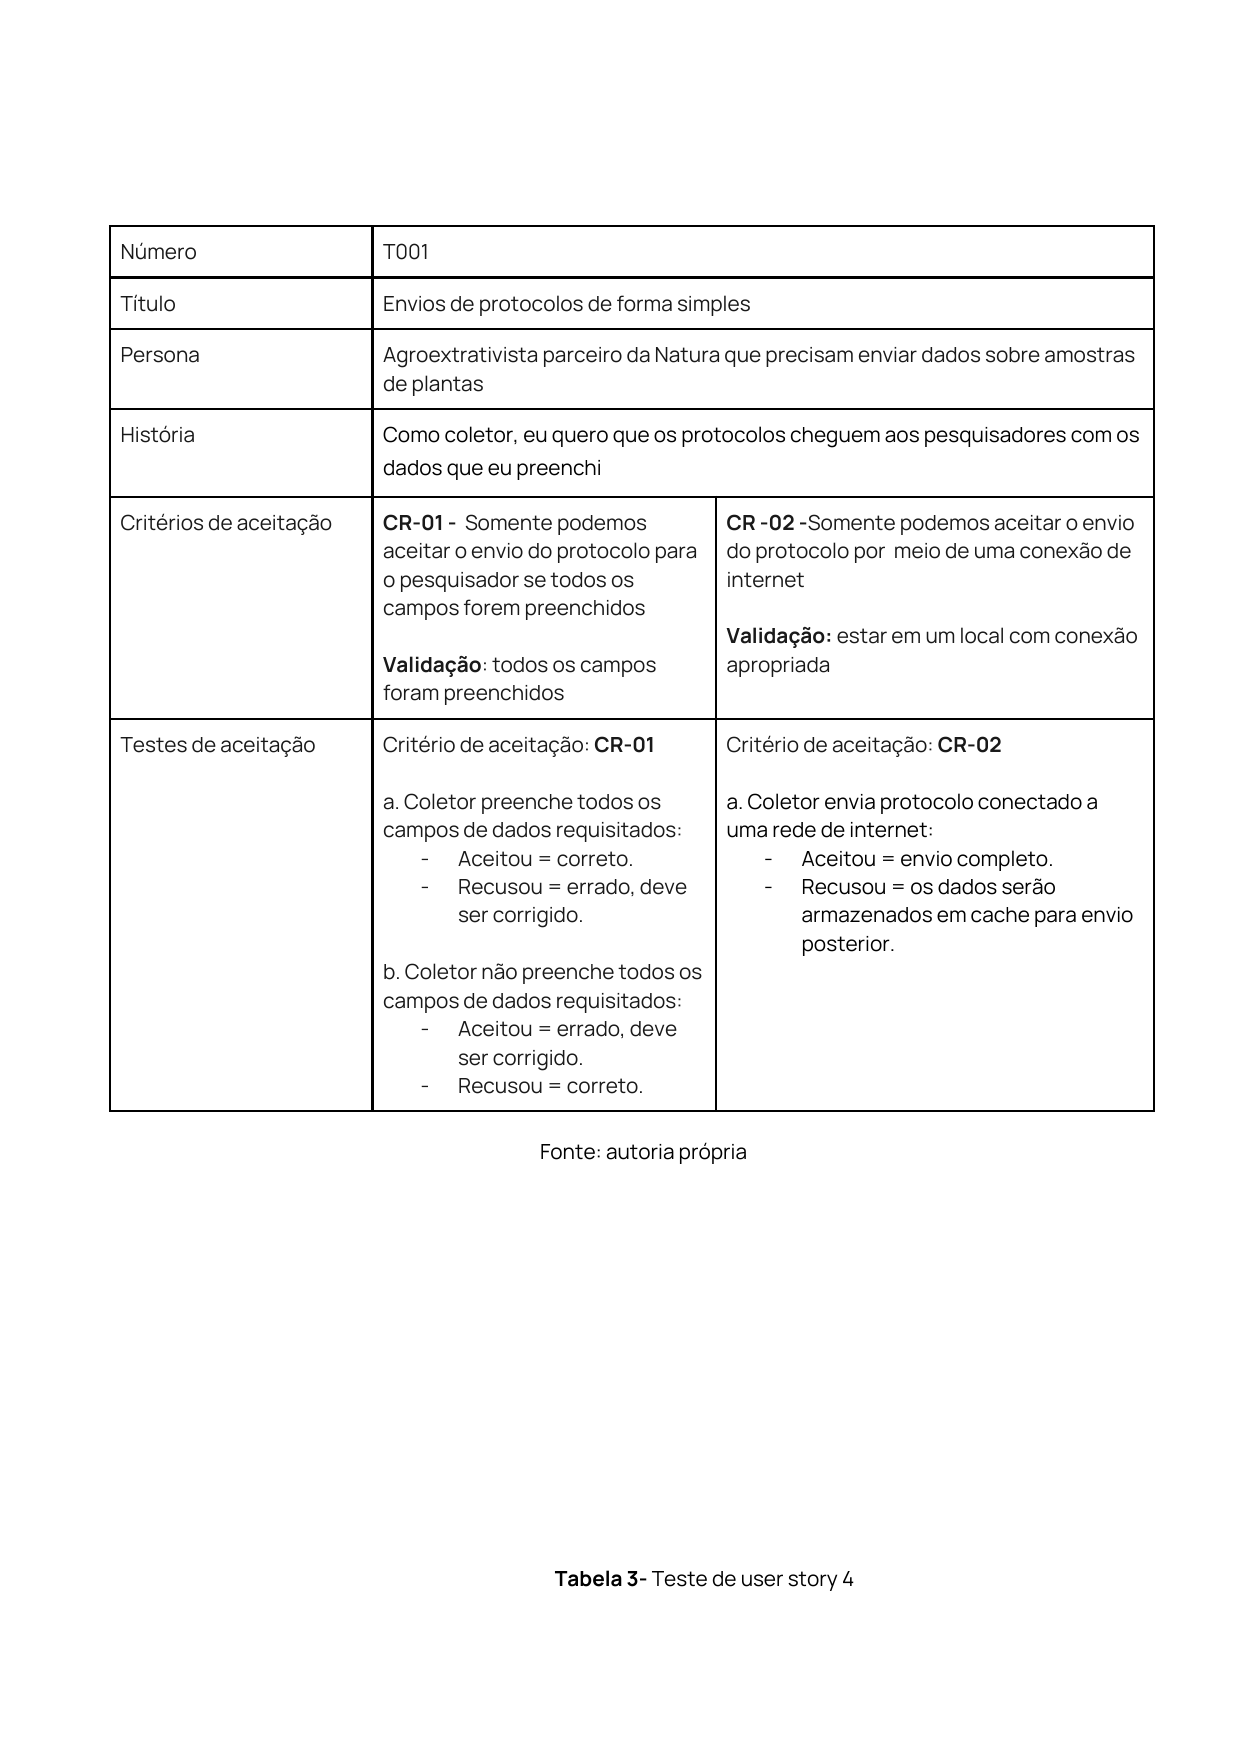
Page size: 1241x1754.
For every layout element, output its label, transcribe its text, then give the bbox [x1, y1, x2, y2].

table_cell Persona [111, 330, 371, 408]
table_cell CR-01 - Somente podemos aceitar o envio do protocolo para o pesquisador se todos os campos forem preenchidos Validação: todos os campos foram preenchidos [374, 498, 715, 717]
table_cell Envios de protocolos de forma simples [374, 279, 1153, 328]
table_cell CR -02 -Somente podemos aceitar o envio do protocolo por meio de uma conexão de internet Validação: estar em um local com conexão apropriada [717, 498, 1153, 717]
text Fonte: autoria própria [121, 1137, 1165, 1166]
table_cell História [111, 410, 371, 496]
table_cell Critérios de aceitação [111, 498, 371, 717]
table_cell Testes de aceitação [111, 720, 371, 1110]
table_cell Agroextrativista parceiro da Natura que precisam enviar dados sobre amostras de plantas [374, 330, 1153, 408]
table_cell Como coletor, eu quero que os protocolos cheguem aos pesquisadores com os dados que eu preenchi [374, 410, 1153, 496]
table_header Número [111, 227, 371, 276]
table_cell Critério de aceitação: CR-01 a. Coletor preenche todos os campos de dados requisitados: Aceitou = correto. Recusou = errado, deve ser corrigido. b. Coletor não preenche todos os campos de dados requisitados: Aceitou = errado, deve ser corrigido. Recusou = correto. [374, 720, 715, 1110]
table_cell Critério de aceitação: CR-02 a. Coletor envia protocolo conectado a uma rede de internet: Aceitou = envio completo. Recusou = os dados serão armazenados em cache para envio posterior. [717, 720, 1153, 1110]
table_header T001 [374, 227, 1153, 276]
text Tabela 3- Teste de user story 4 [168, 1565, 1165, 1593]
table_cell Título [111, 279, 371, 328]
